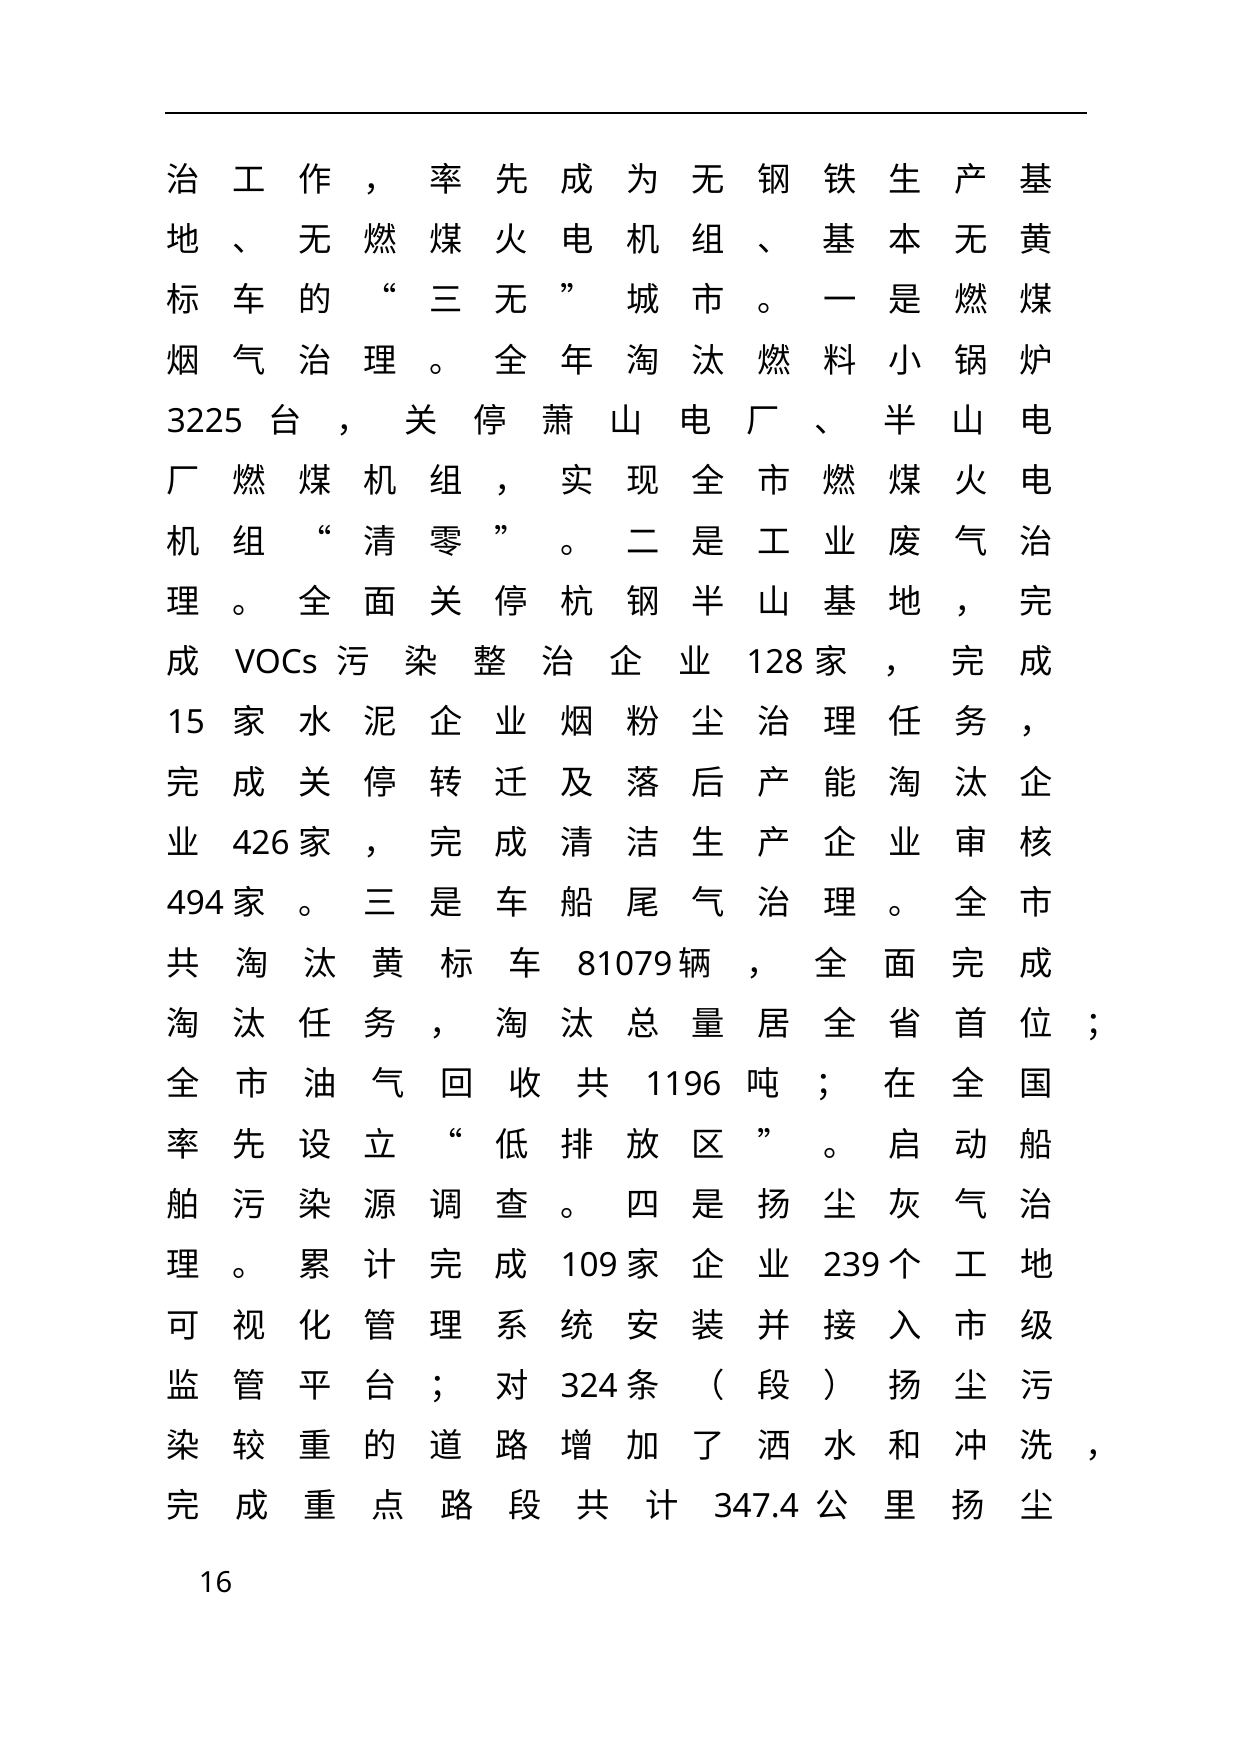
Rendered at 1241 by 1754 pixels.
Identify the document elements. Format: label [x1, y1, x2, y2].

text [167, 146, 1085, 1534]
